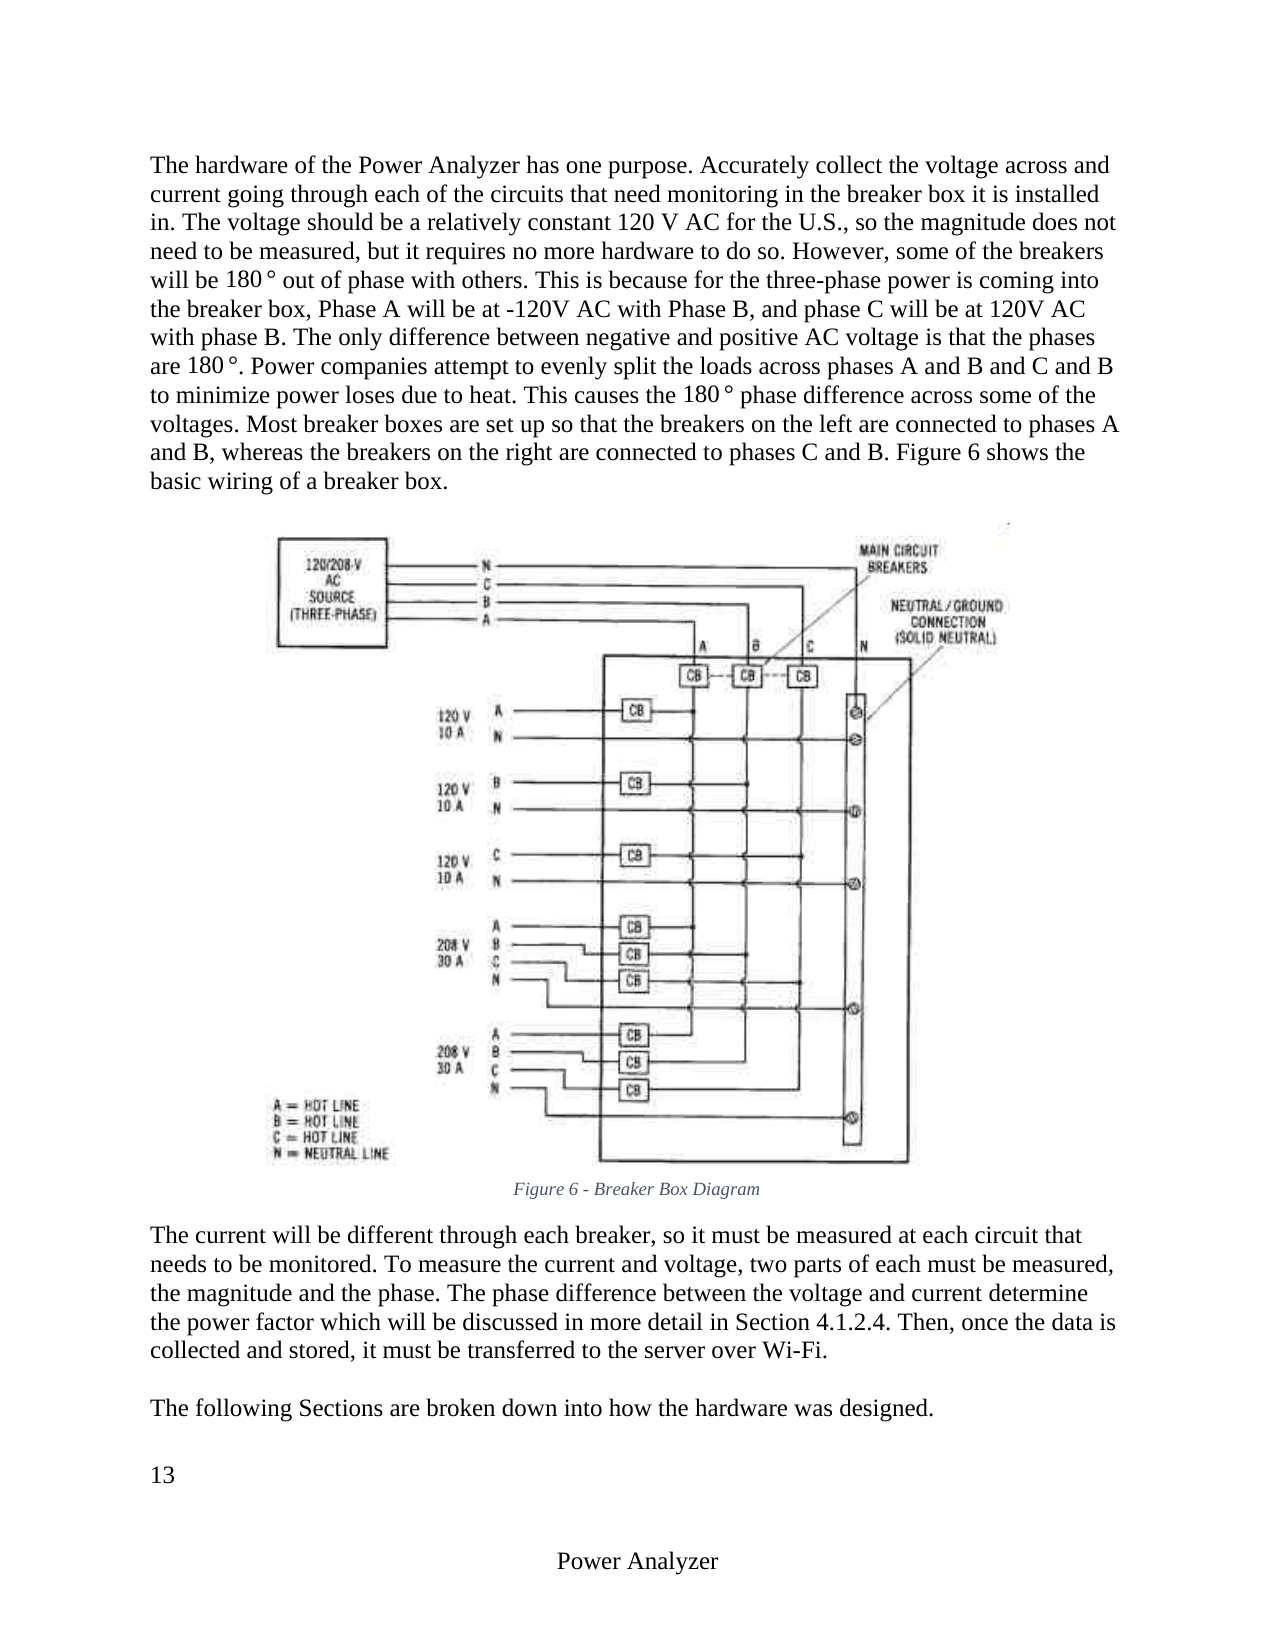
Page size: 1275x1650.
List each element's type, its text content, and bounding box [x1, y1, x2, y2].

text Figure 6 - Breaker Box Diagram [150, 1178, 1125, 1200]
text The current will be different through each breaker, so it must be measured at each circuit that needs to be monitored. To measure the current and voltage, two parts of each must be measured, the magnitude and the phase. The phase difference between the voltage and current determine the power factor which will be discussed in more detail in Section 4.1.2.4. Then, once the data is collected and stored, it must be transferred to the server over Wi-Fi. [150, 1221, 1125, 1364]
text The following Sections are broken down into how the hardware was designed. [150, 1393, 1125, 1422]
text The hardware of the Power Analyzer has one purpose. Accurately collect the voltage across and current going through each of the circuits that need monitoring in the breaker box it is installed in. The voltage should be a relatively constant 120 V AC for the U.S., so the magnitude does not need to be measured, but it requires no more hardware to do so. However, some of the breakers will be out of phase with others. This is because for the three-phase power is coming into the breaker box, Phase A will be at -120V AC with Phase B, and phase C will be at 120V AC with phase B. The only difference between negative and positive AC voltage is that the phases are . Power companies attempt to evenly split the loads across phases A and B and C and B to minimize power loses due to heat. This causes the phase difference across some of the voltages. Most breaker boxes are set up so that the breakers on the left are connected to phases A and B, whereas the breakers on the right are connected to phases C and B. Figure 6 shows the basic wiring of a breaker box. [150, 150, 1125, 495]
picture [265, 523, 1010, 1179]
